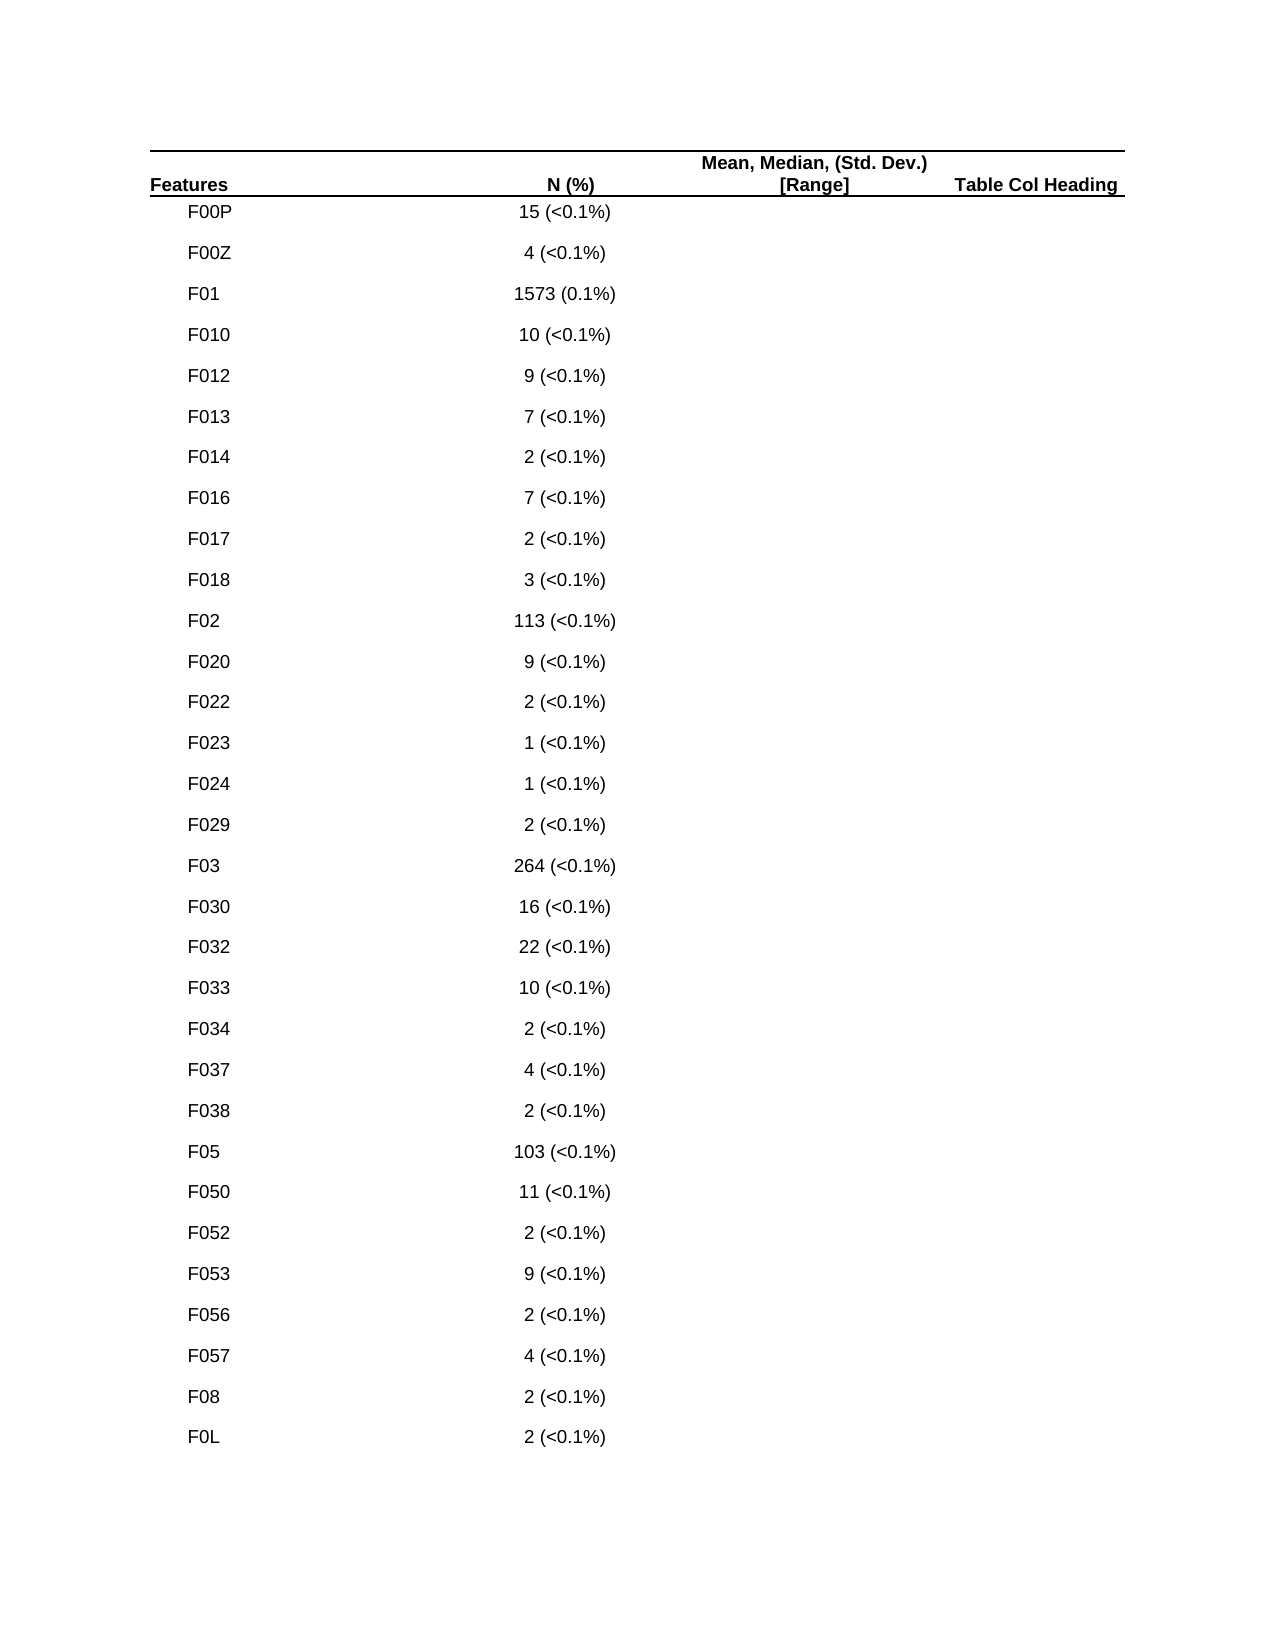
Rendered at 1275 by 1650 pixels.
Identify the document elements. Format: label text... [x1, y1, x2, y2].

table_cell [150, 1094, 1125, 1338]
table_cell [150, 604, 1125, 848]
table_header N (%) [460, 152, 682, 195]
table_header Mean, Median, (Std. Dev.) [Range] [682, 152, 947, 195]
table_header Table Col Heading [947, 152, 1125, 195]
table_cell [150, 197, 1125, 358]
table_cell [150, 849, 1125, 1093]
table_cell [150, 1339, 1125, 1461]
table_header Features [150, 152, 460, 195]
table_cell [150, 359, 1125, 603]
